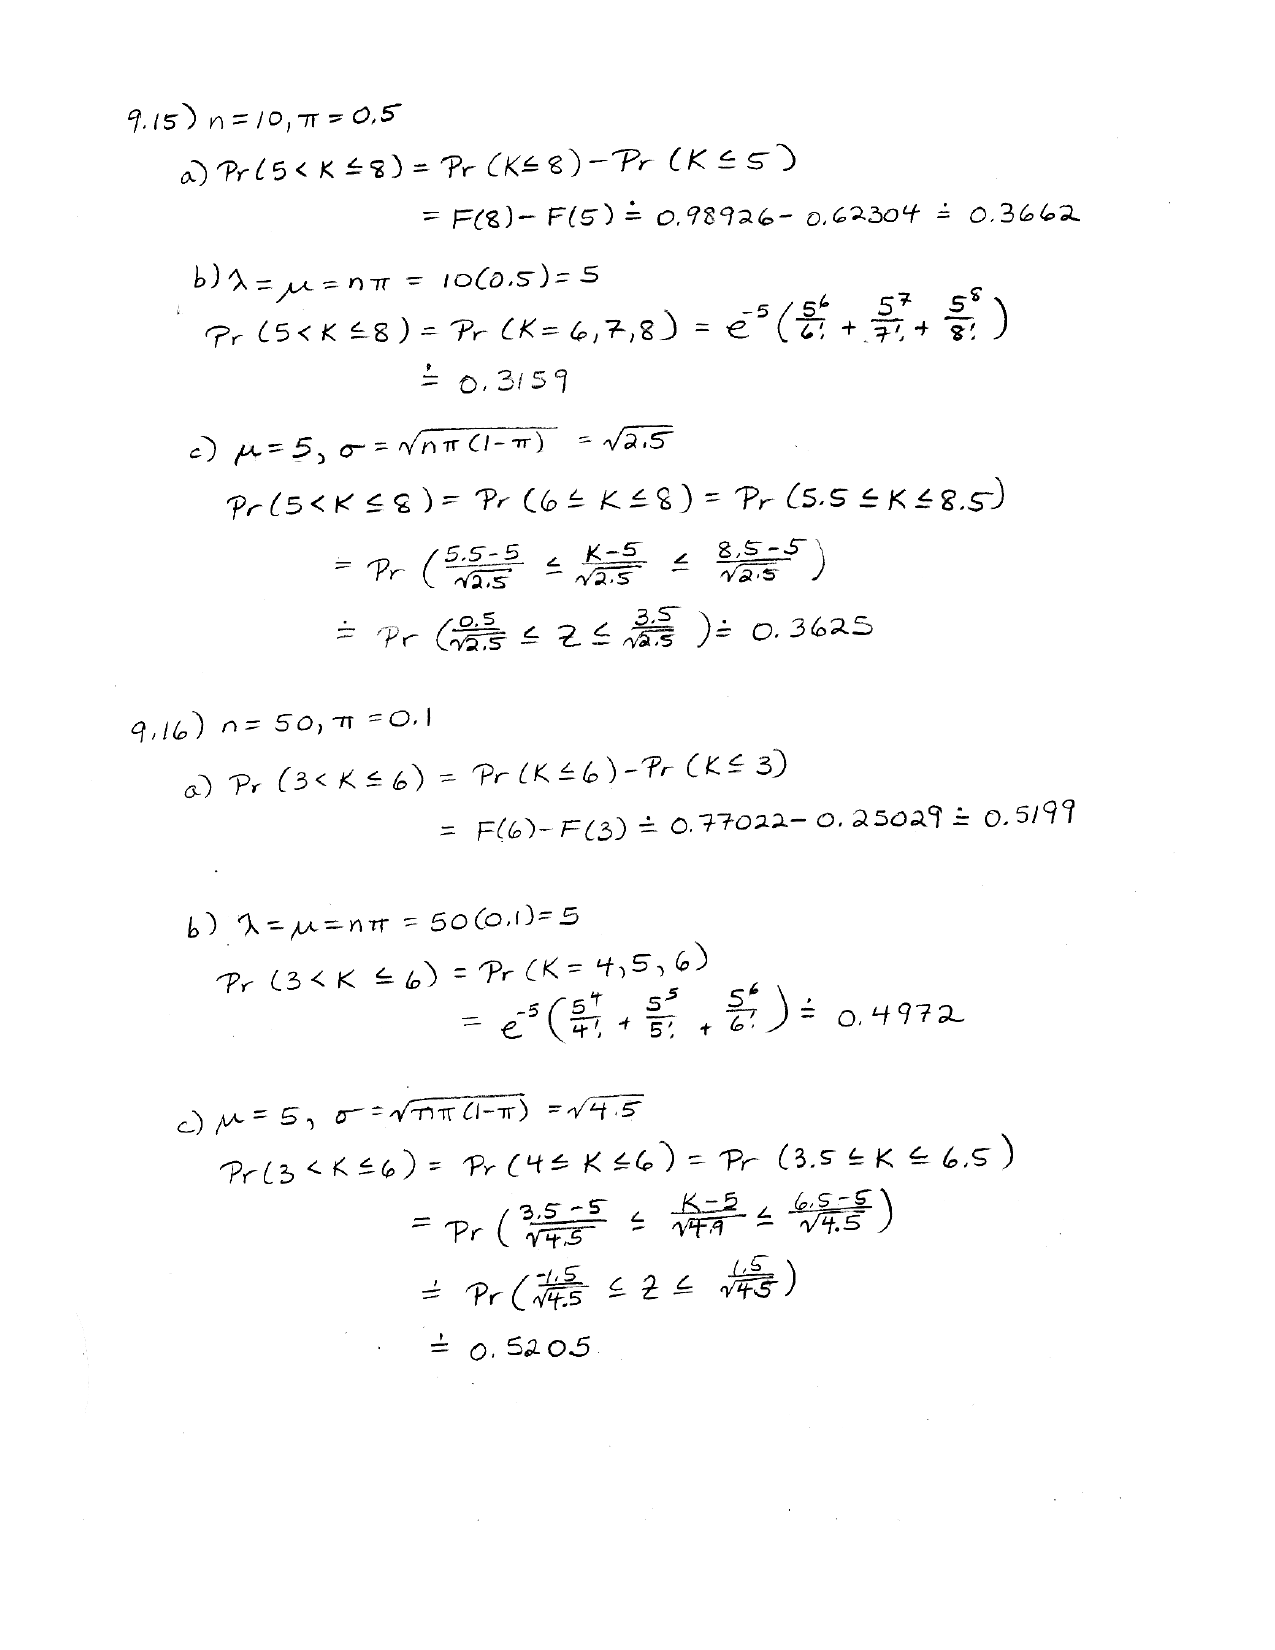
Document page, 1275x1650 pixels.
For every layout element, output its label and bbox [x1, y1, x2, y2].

picture [75, 75, 1199, 1525]
